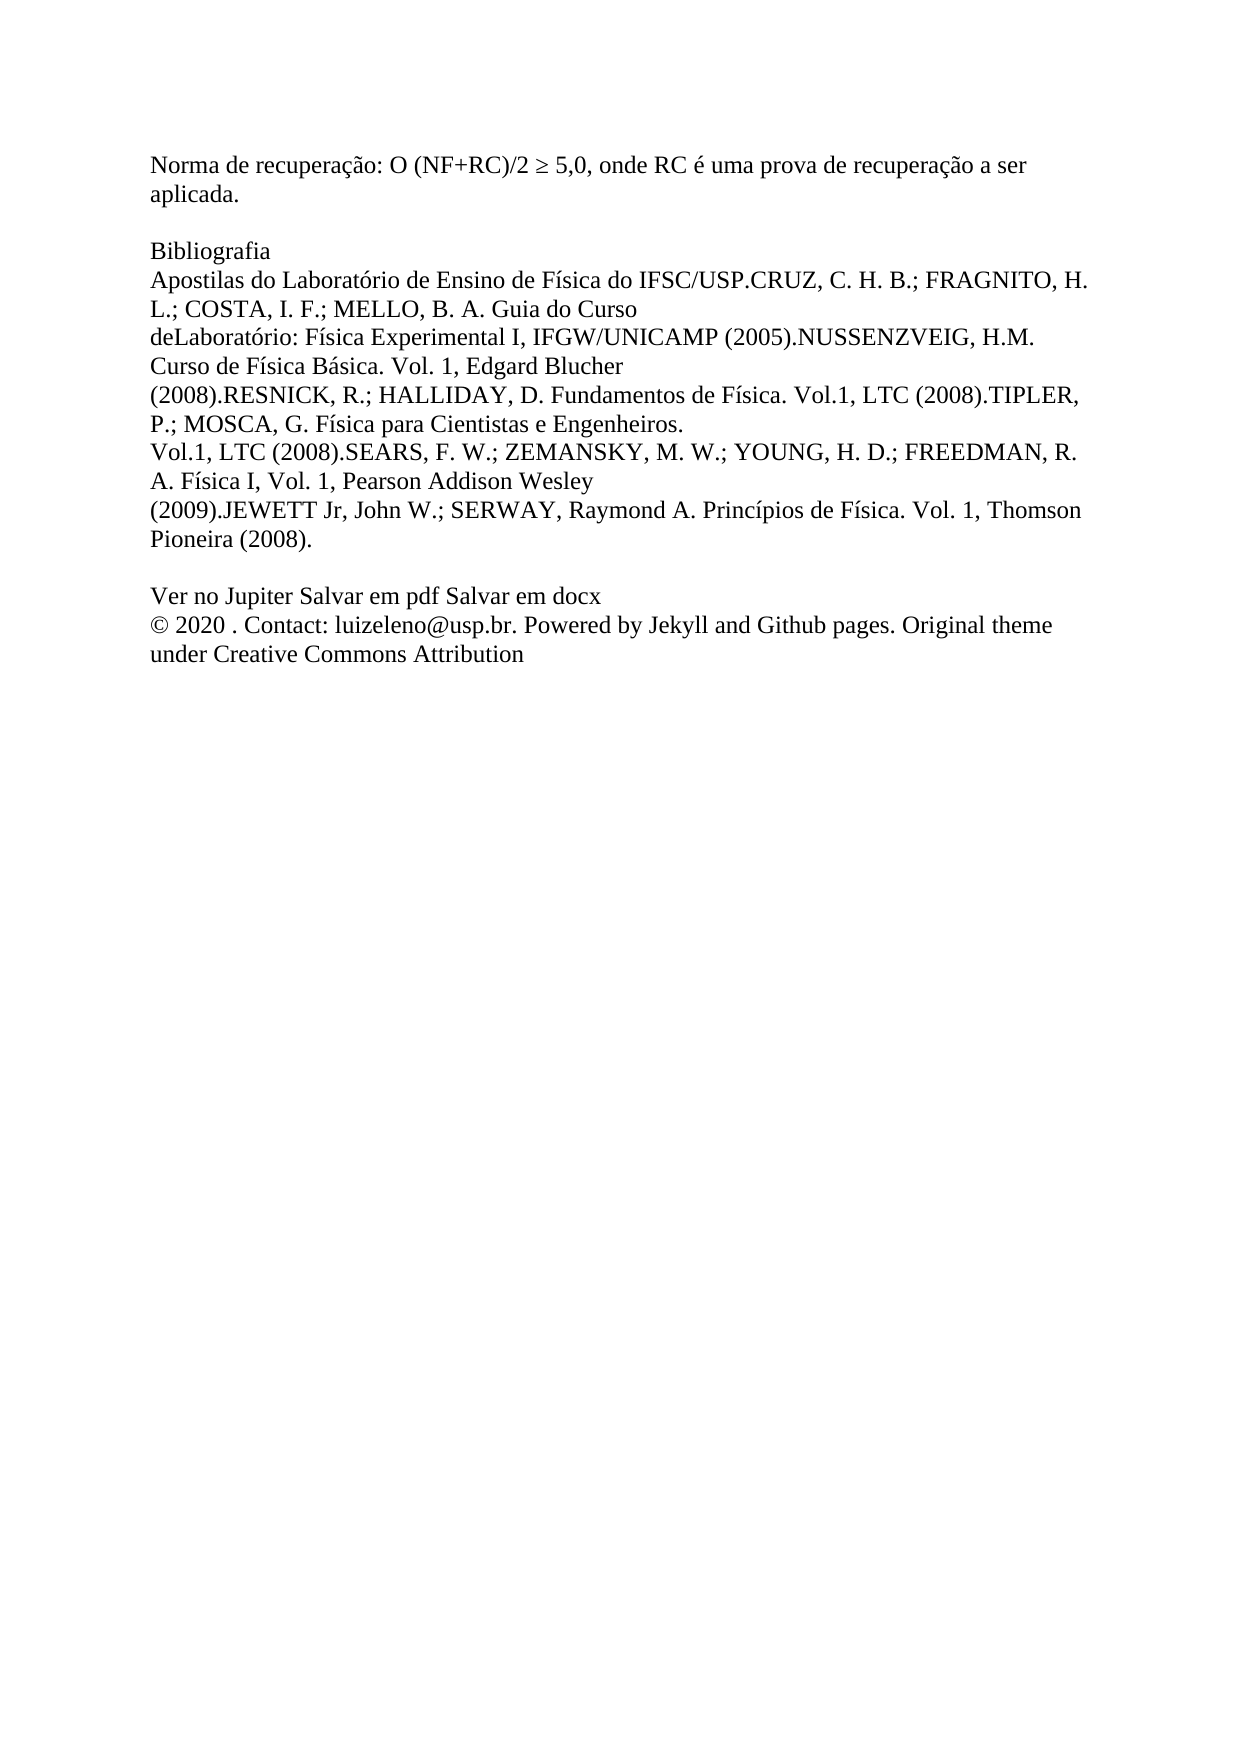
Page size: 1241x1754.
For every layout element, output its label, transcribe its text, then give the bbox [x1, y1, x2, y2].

text Ver no Jupiter Salvar em pdf Salvar em docx [150, 581, 1090, 610]
text Apostilas do Laboratório de Ensino de Física do IFSC/USP.CRUZ, C. H. B.; FRAGNITO, H. L.; COSTA, I. F.; MELLO, B. A. Guia do Curso [150, 265, 1090, 322]
text (2009).JEWETT Jr, John W.; SERWAY, Raymond A. Princípios de Física. Vol. 1, Thomson Pioneira (2008). [150, 495, 1090, 552]
text (2008).RESNICK, R.; HALLIDAY, D. Fundamentos de Física. Vol.1, LTC (2008).TIPLER, P.; MOSCA, G. Física para Cientistas e Engenheiros. [150, 380, 1090, 437]
text © 2020 . Contact: luizeleno@usp.br. Powered by Jekyll and Github pages. Original theme under Creative Commons Attribution [150, 610, 1090, 667]
text Norma de recuperação: O (NF+RC)/2 ≥ 5,0, onde RC é uma prova de recuperação a ser aplicada. [150, 150, 1090, 207]
text Vol.1, LTC (2008).SEARS, F. W.; ZEMANSKY, M. W.; YOUNG, H. D.; FREEDMAN, R. A. Física I, Vol. 1, Pearson Addison Wesley [150, 437, 1090, 495]
text deLaboratório: Física Experimental I, IFGW/UNICAMP (2005).NUSSENZVEIG, H.M. Curso de Física Básica. Vol. 1, Edgard Blucher [150, 322, 1090, 380]
text Bibliografia [150, 236, 1090, 265]
